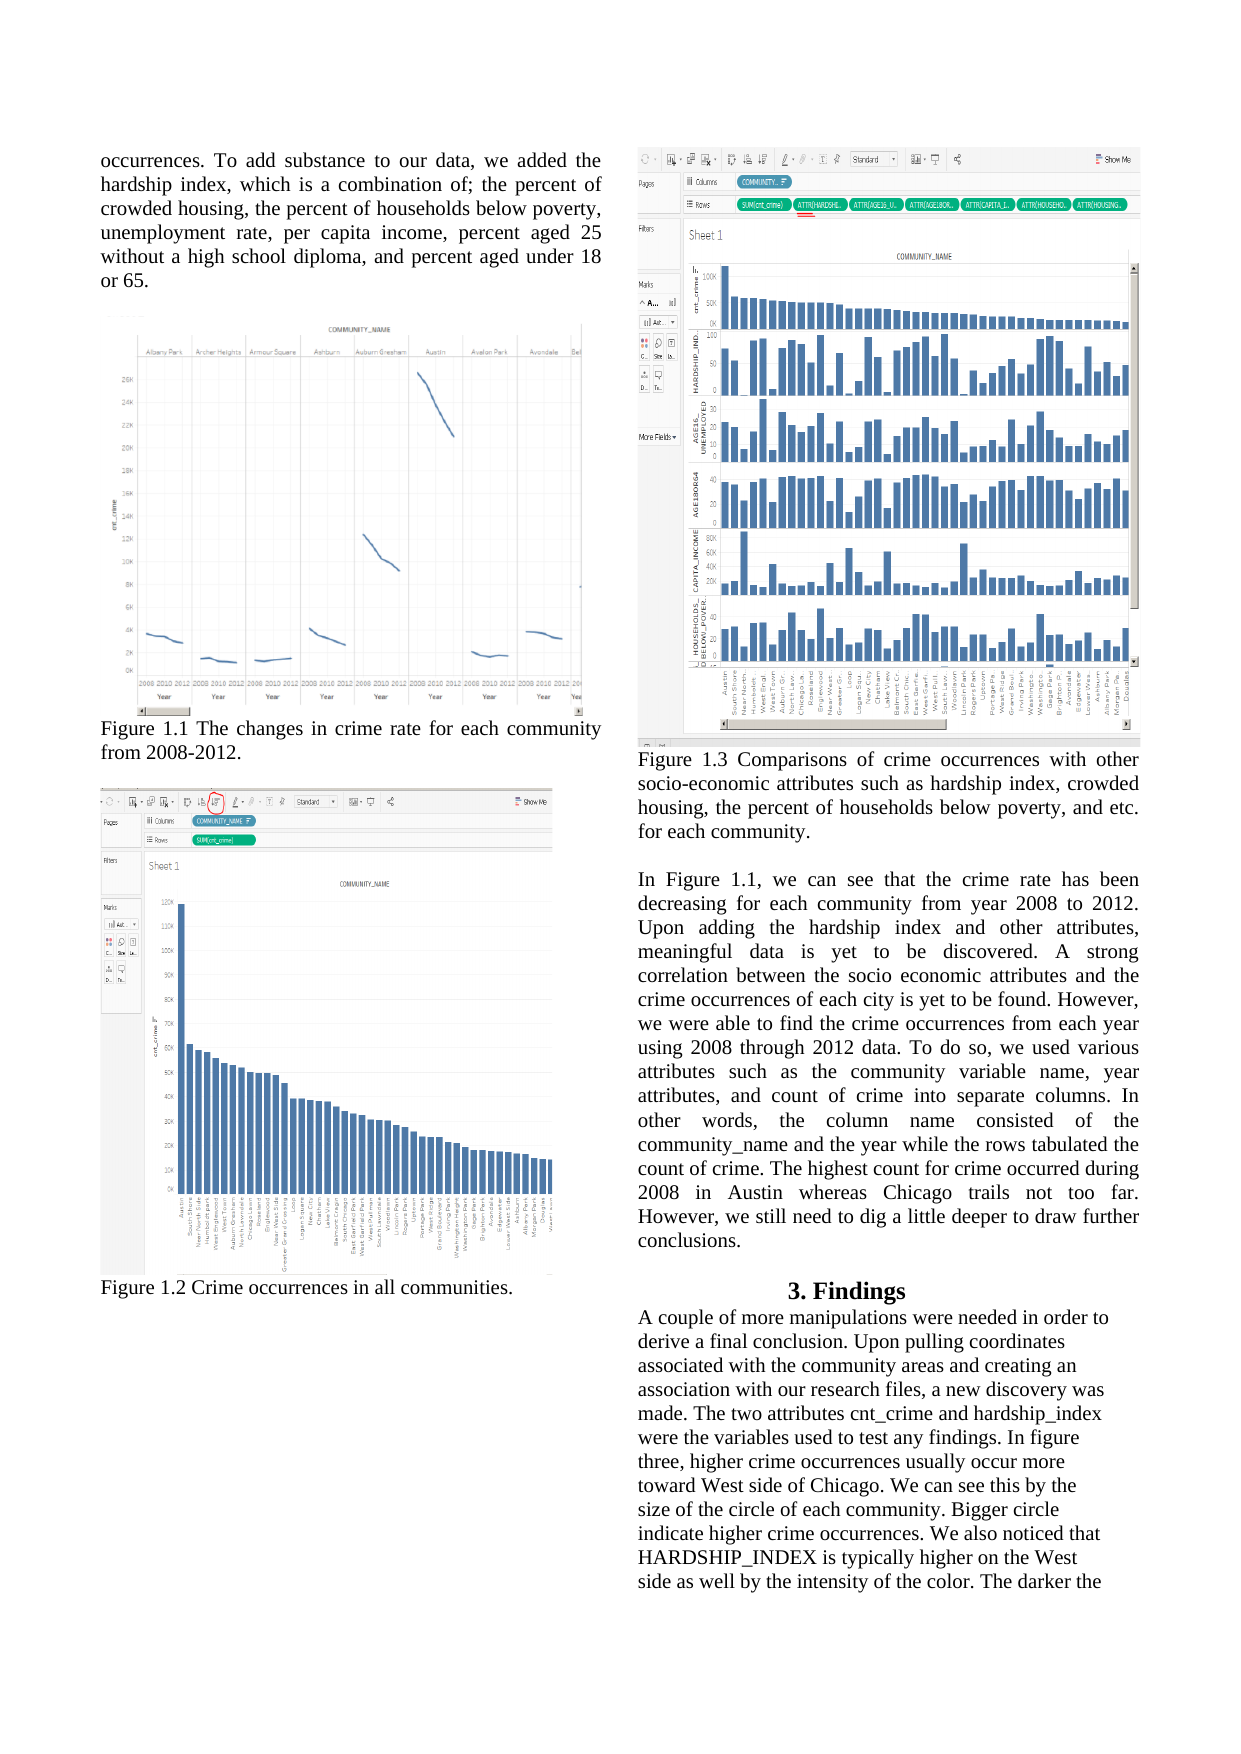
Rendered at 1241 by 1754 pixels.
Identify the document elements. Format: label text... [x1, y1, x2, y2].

text Figure 1.3 Comparisons of crime occurrences with other socio-economic attributes such as hardship index, crowded housing, the percent of households below poverty, and etc. for each community. [638, 747, 1140, 843]
text In Figure 1.1, we can see that the crime rate has been decreasing for each community from year 2008 to 2012. Upon adding the hardship index and other attributes, meaningful data is yet to be discovered. A strong correlation between the socio economic attributes and the crime occurrences of each city is yet to be found. However, we were able to find the crime occurrences from each year using 2008 through 2012 data. To do so, we used various attributes such as the community variable name, year attributes, and count of crime into separate columns. In other words, the column name consisted of the community_name and the year while the rows tabulated the count of crime. The highest count for crime occurred during 2008 in Austin whereas Chicago trails not too far. However, we still need to dig a little deeper to draw further conclusions. [638, 867, 1140, 1252]
picture [637, 147, 1141, 747]
picture [100, 316, 583, 716]
text 3. Findings [713, 1276, 1140, 1305]
picture [100, 788, 553, 1275]
